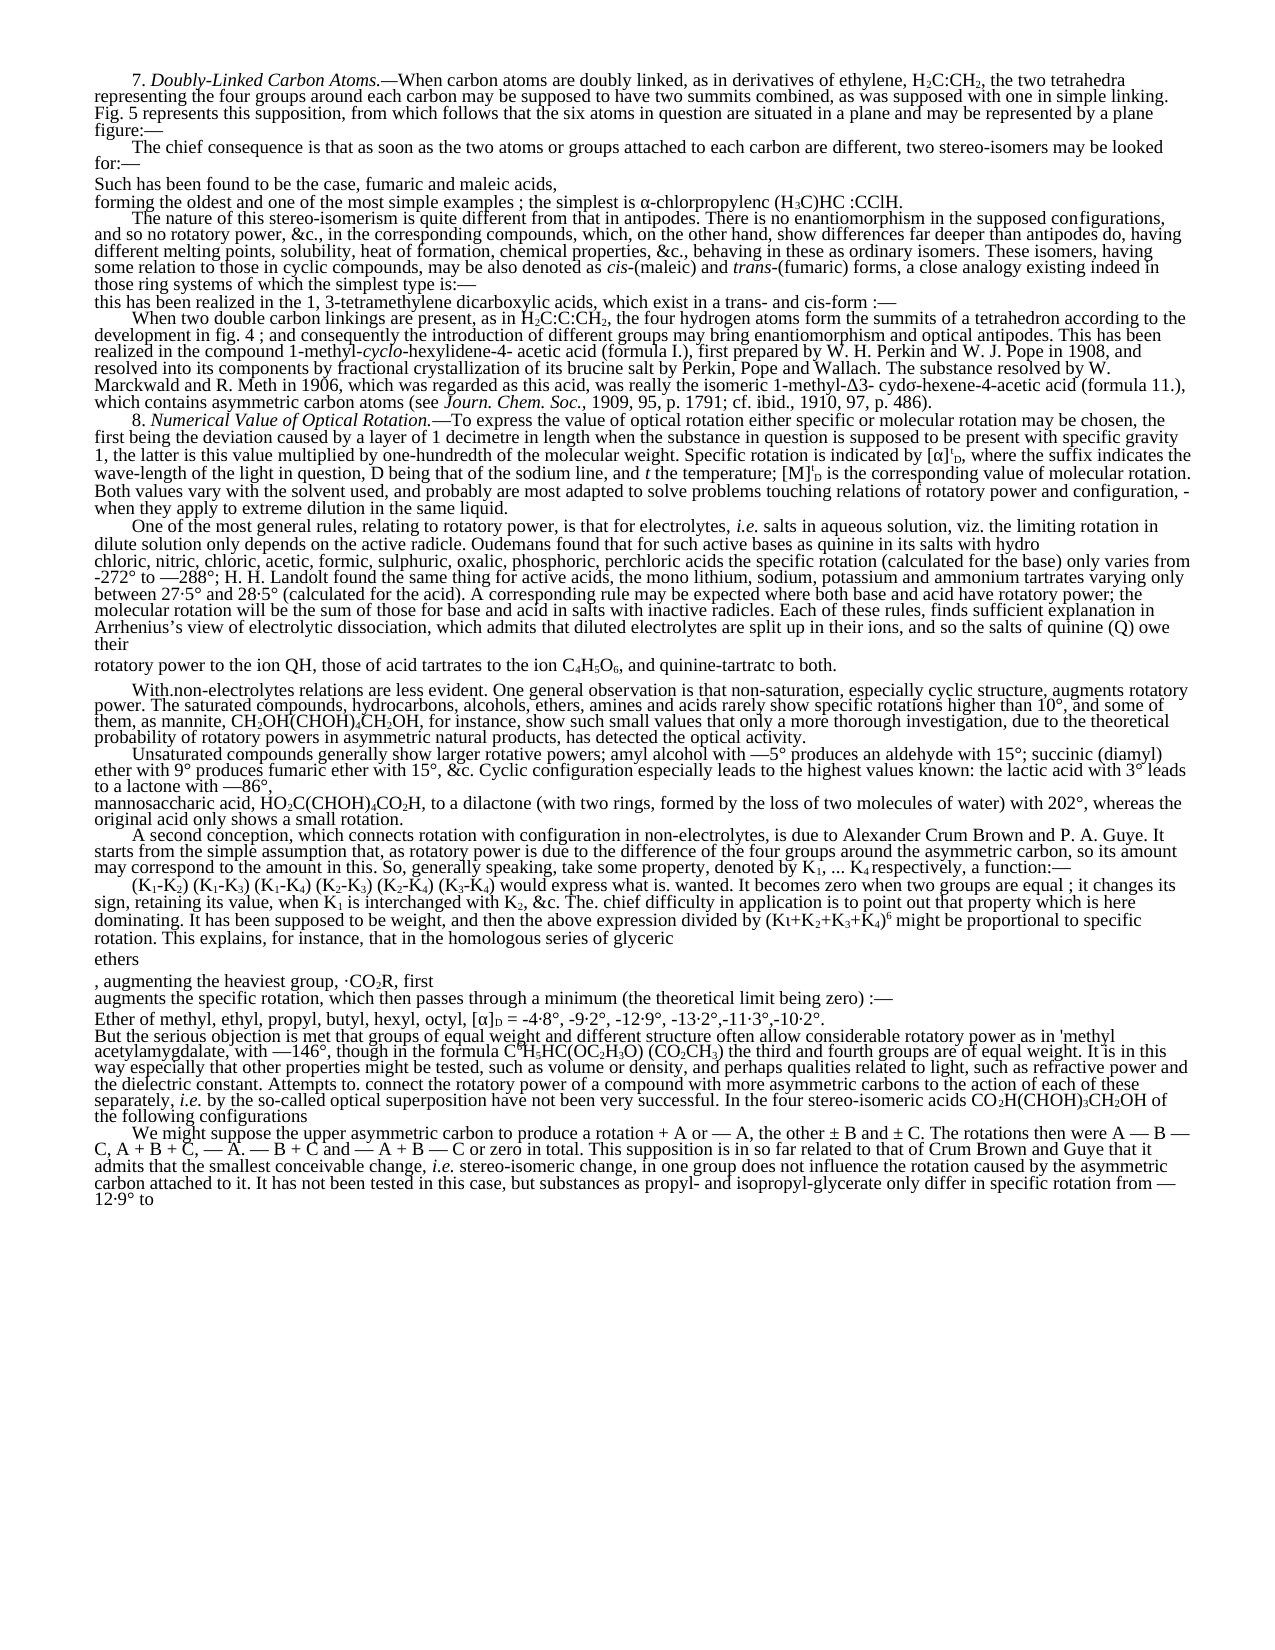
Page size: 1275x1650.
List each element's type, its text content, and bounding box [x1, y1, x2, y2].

text Such has been found to be the case, fumaric and maleic acids, [94, 173, 1194, 195]
text The nature of this stereo-isomerism is quite different from that in antipodes. There is no enantiomorphism in the supposed configurations, and so no rotatory power, &c., in the corresponding compounds, which, on the other hand, show differences far deeper than antipodes do, having different melting points, solubility, heat of formation, chemical properties, &c., behaving in these as ordinary isomers. These isomers, having some relation to those in cyclic compounds, may be also denoted as cis-(maleic) and trans-(fumaric) forms, a close analogy existing indeed in those ring systems of which the simplest type is:— [94, 211, 1194, 295]
text The chief consequence is that as soon as the two atoms or groups attached to each carbon are different, two stereo-isomers may be looked for:— [94, 140, 1194, 173]
text With.non-electrolytes relations are less evident. One general observation is that non-saturation, especially cyclic structure, augments rotatory power. The saturated compounds, hydrocarbons, alcohols, ethers, amines and acids rarely show specific rotations higher than 10°, and some of them, as mannite, CH2OH(CHOH)4CH2OH, for instance, show such small values that only a more thorough investigation, due to the theoretical probability of rotatory powers in asymmetric natural products, has detected the optical activity. [94, 683, 1194, 748]
text (K1-K2) (K1-K3) (K1-K4) (K2-K3) (K2-K4) (K3-K4) would express what is. wanted. It becomes zero when two groups are equal ; it changes its sign, retaining its value, when K1 is interchanged with K2, &c. The. chief difficulty in application is to point out that property which is here dominating. It has been supposed to be weight, and then the above expression divided by (Kι+K2+K3+K4)6 might be proportional to specific rotation. This explains, for instance, that in the homologous series of glyceric [94, 878, 1194, 948]
text One of the most general rules, relating to rotatory power, is that for electrolytes, i.e. salts in aqueous solution, viz. the limiting rotation in dilute solution only depends on the active radicle. Oudemans found that for such active bases as quinine in its salts with hydro [94, 519, 1194, 554]
text 7. Doubly-Linked Carbon Atoms.—When carbon atoms are doubly linked, as in derivatives of ethylene, H2C:CH2, the two tetrahedra representing the four groups around each carbon may be supposed to have two summits combined, as was supposed with one in simple linking. Fig. 5 represents this supposition, from which follows that the six atoms in question are situated in a plane and may be represented by a plane figure:— [94, 73, 1194, 140]
text 8. Numerical Value of Optical Rotation.—To express the value of optical rotation either specific or molecular rotation may be chosen, the first being the deviation caused by a layer of 1 decimetre in length when the substance in question is supposed to be present with specific gravity 1, the latter is this value multiplied by one-hundredth of the molecular weight. Specific rotation is indicated by [α]tD, where the suffix indicates the wave-length of the light in question, D being that of the sodium line, and t the temperature; [M]tD is the corresponding value of molecular rotation. Both values vary with the solvent used, and probably are most adapted to solve problems touching relations of rotatory power and configuration, -when they apply to extreme dilution in the same liquid. [94, 413, 1194, 519]
text ethers [94, 948, 1194, 970]
text A second conception, which connects rotation with configuration in non-electrolytes, is due to Alexander Crum Brown and P. A. Guye. It starts from the simple assumption that, as rotatory power is due to the difference of the four groups around the asymmetric carbon, so its amount may correspond to the amount in this. So, generally speaking, take some property, denoted by K1, ... K4 respectively, a function:— [94, 829, 1194, 878]
text this has been realized in the 1, 3-tetramethylene dicarboxylic acids, which exist in a trans- and cis-form :— [94, 295, 1194, 311]
text forming the oldest and one of the most simple examples ; the simplest is α-chlorpropylenc (H3C)HC :CClH. [94, 195, 1194, 211]
text mannosaccharic acid, HO2C(CHOH)4CO2H, to a dilactone (with two rings, formed by the loss of two molecules of water) with 202°, whereas the original acid only shows a small rotation. [94, 797, 1194, 829]
text But the serious objection is met that groups of equal weight and different structure often allow considerable rotatory power as in 'methyl acetylamygdalate, with —146°, though in the formula C6H5HC(OC2H3O) (CO2CH3) the third and fourth groups are of equal weight. It is in this way especially that other properties might be tested, such as volume or density, and perhaps qualities related to light, such as refractive power and the dielectric constant. Attempts to. connect the rotatory power of a compound with more asymmetric carbons to the action of each of these separately, i.e. by the so-called optical superposition have not been very successful. In the four stereo-isomeric acids CO2H(CHOH)3CH2OH of the following configurations [94, 1029, 1194, 1127]
text rotatory power to the ion QH, those of acid tartrates to the ion C4H5O6, and quinine-tartratc to both. [94, 654, 1194, 676]
text Ether of methyl, ethyl, propyl, butyl, hexyl, octyl, [α]D = -4∙8°, -9∙2°, -12∙9°, -13∙2°,-11∙3°,-10∙2°. [94, 1008, 1194, 1029]
text Unsaturated compounds generally show larger rotative powers; amyl alcohol with —5° produces an aldehyde with 15°; succinic (diamyl) ether with 9° produces fumaric ether with 15°, &c. Cyclic configuration especially leads to the highest values known: the lactic acid with 3° leads to a lactone with —86°, [94, 748, 1194, 797]
text chloric, nitric, chloric, acetic, formic, sulphuric, oxalic, phosphoric, perchloric acids the specific rotation (calculated for the base) only varies from -272° to —288°; H. H. Landolt found the same thing for active acids, the mono lithium, sodium, potassium and ammonium tartrates varying only between 27∙5° and 28∙5° (calculated for the acid). A corresponding rule may be expected where both base and acid have rotatory power; the molecular rotation will be the sum of those for base and acid in salts with inactive radicles. Each of these rules, finds sufficient explanation in Arrhenius’s view of electrolytic dissociation, which admits that diluted electrolytes are split up in their ions, and so the salts of quinine (Q) owe their [94, 554, 1194, 654]
text When two double carbon linkings are present, as in H2C:C:CH2, the four hydrogen atoms form the summits of a tetrahedron according to the development in fig. 4 ; and consequently the introduction of different groups may bring enantiomorphism and optical antipodes. This has been realized in the compound 1-methyl-cyclo-hexylidene-4- acetic acid (formula I.), first prepared by W. H. Perkin and W. J. Pope in 1908, and resolved into its components by fractional crystallization of its brucine salt by Perkin, Pope and Wallach. The substance resolved by W. Marckwald and R. Meth in 1906, which was regarded as this acid, was really the isomeric 1-methyl-Δ3- cydσ-hexene-4-acetic acid (formula 11.), which contains asymmetric carbon atoms (see Journ. Chem. Soc., 1909, 95, p. 1791; cf. ibid., 1910, 97, p. 486). [94, 311, 1194, 413]
text , augmenting the heaviest group, ·CO2R, first [94, 970, 1194, 991]
text We might suppose the upper asymmetric carbon to produce a rotation + A or — A, the other ± B and ± C. The rotations then were A — B — C, A + B + C, — A. — B + C and — A + B — C or zero in total. This supposition is in so far related to that of Crum Brown and Guye that it admits that the smallest conceivable change, i.e. stereo-isomeric change, in one group does not influence the rotation caused by the asymmetric carbon attached to it. It has not been tested in this case, but substances as propyl- and isopropyl-glycerate only differ in specific rotation from — 12∙9° to [94, 1127, 1194, 1210]
text augments the specific rotation, which then passes through a minimum (the theoretical limit being zero) :— [94, 991, 1194, 1008]
